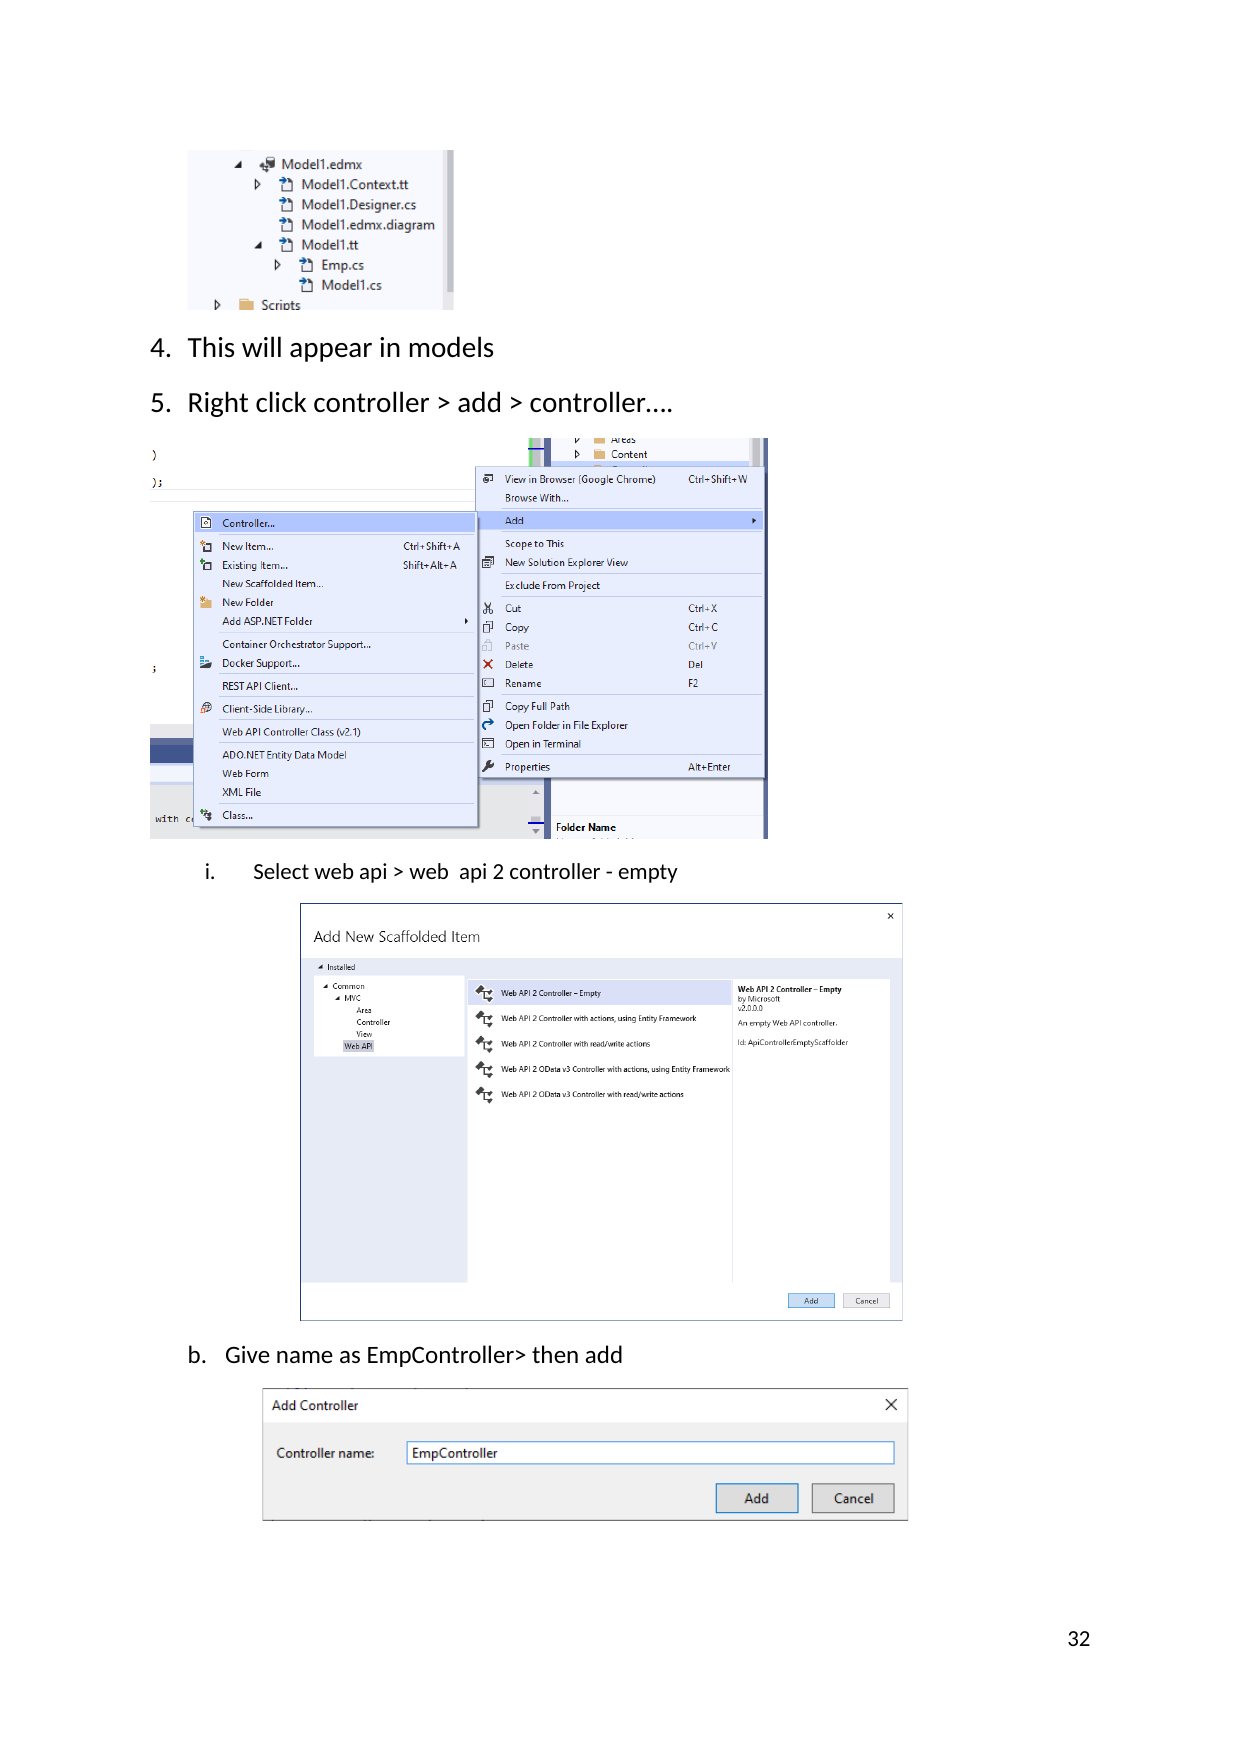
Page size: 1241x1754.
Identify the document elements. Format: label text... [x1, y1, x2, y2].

picture [187, 150, 454, 310]
list This will appear in models [150, 329, 1090, 364]
picture [300, 903, 903, 1321]
list Select web api > web api 2 controller - empty [216, 857, 1090, 885]
picture [262, 1388, 909, 1521]
list Right click controller > add > controller…. [150, 384, 1090, 419]
picture [150, 438, 768, 839]
list Give name as EmpController> then add [187, 1339, 1090, 1370]
